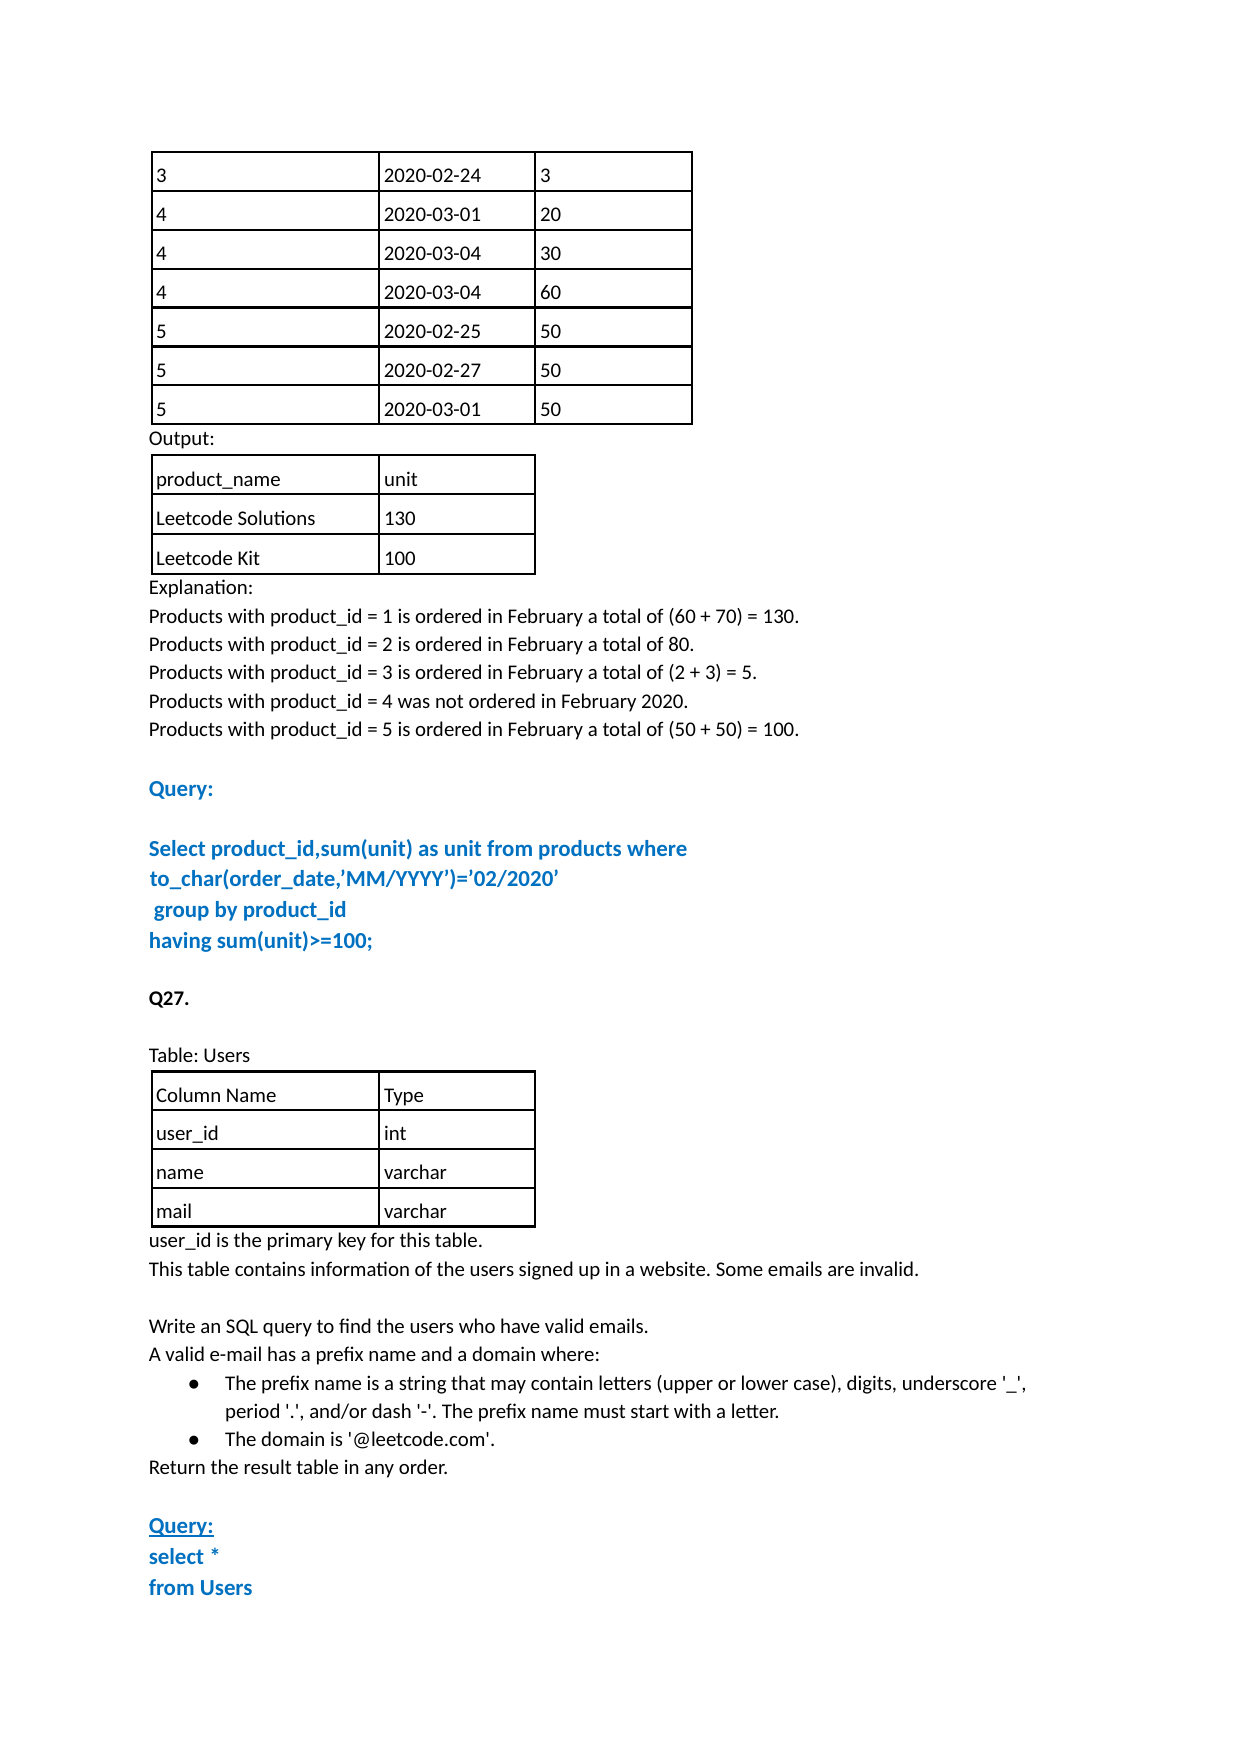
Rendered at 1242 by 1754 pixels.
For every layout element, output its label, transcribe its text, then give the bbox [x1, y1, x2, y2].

text Write an SQL query to find the users who have valid emails. [148, 1313, 1086, 1339]
table_cell Leetcode Solutions [153, 495, 378, 533]
table_cell 3 [536, 153, 691, 190]
table_cell 4 [153, 192, 378, 229]
text Products with product_id = 4 was not ordered in February 2020. [148, 688, 1086, 713]
table_cell 2020-03-01 [380, 192, 534, 229]
table_cell 2020-02-27 [380, 348, 534, 384]
table_cell 50 [536, 386, 691, 423]
table_cell 60 [536, 270, 691, 306]
text user_id is the primary key for this table. [148, 1227, 1086, 1253]
table_cell 100 [380, 535, 534, 572]
table_cell 50 [536, 309, 691, 345]
table_header product_name [153, 456, 378, 493]
text Products with product_id = 5 is ordered in February a total of (50 + 50) = 100. [148, 716, 1086, 742]
text Explanation: [148, 574, 1086, 600]
text Products with product_id = 1 is ordered in February a total of (60 + 70) = 130. [148, 603, 1086, 628]
table_cell 130 [380, 495, 534, 533]
text Return the result table in any order. [148, 1454, 1086, 1480]
list The prefix name is a string that may contain letters (upper or lower case), digits, underscore '_', period '.', and/or dash '-'. The prefix name must start with a letter. [187, 1370, 1086, 1423]
text group by product_id [148, 895, 1086, 923]
text Products with product_id = 2 is ordered in February a total of 80. [148, 631, 1086, 657]
table_cell Leetcode Kit [153, 535, 378, 572]
table_cell 4 [153, 270, 378, 306]
table_cell 20 [536, 192, 691, 229]
text Q27. [148, 985, 1090, 1010]
table_cell 2020-03-04 [380, 270, 534, 306]
table_cell 5 [153, 386, 378, 423]
text This table contains information of the users signed up in a website. Some emails are invalid. [148, 1256, 1086, 1281]
text Table: Users [148, 1042, 1086, 1067]
text Select product_id,sum(unit) as unit from products where to_char(order_date,’MM/YYYY’)=’02/2020’ [148, 834, 1086, 893]
table_header Type [380, 1073, 534, 1109]
table_cell 5 [153, 348, 378, 384]
table_cell varchar [380, 1150, 534, 1187]
text select * [148, 1542, 1086, 1570]
table_cell user_id [153, 1111, 378, 1148]
table_cell 2020-03-04 [380, 231, 534, 268]
text Query: [148, 1511, 1086, 1539]
list The domain is '@leetcode.com'. [187, 1426, 1086, 1452]
table_cell 2020-03-01 [380, 386, 534, 423]
text Products with product_id = 3 is ordered in February a total of (2 + 3) = 5. [148, 659, 1086, 685]
table_header unit [380, 456, 534, 493]
table_cell int [380, 1111, 534, 1148]
text from Users [148, 1573, 1086, 1601]
table_cell 50 [536, 348, 691, 384]
table_cell 2020-02-25 [380, 309, 534, 345]
table_cell name [153, 1150, 378, 1187]
text A valid e-mail has a prefix name and a domain where: [148, 1342, 1086, 1367]
text Output: [148, 425, 1086, 451]
table_cell 2020-02-24 [380, 153, 534, 190]
text Query: [148, 774, 1086, 802]
table_cell 3 [153, 153, 378, 190]
table_cell varchar [380, 1189, 534, 1225]
table_cell 5 [153, 309, 378, 345]
text having sum(unit)>=100; [148, 926, 1086, 954]
table_cell 4 [153, 231, 378, 268]
table_header Column Name [153, 1073, 378, 1109]
table_cell mail [153, 1189, 378, 1225]
table_cell 30 [536, 231, 691, 268]
